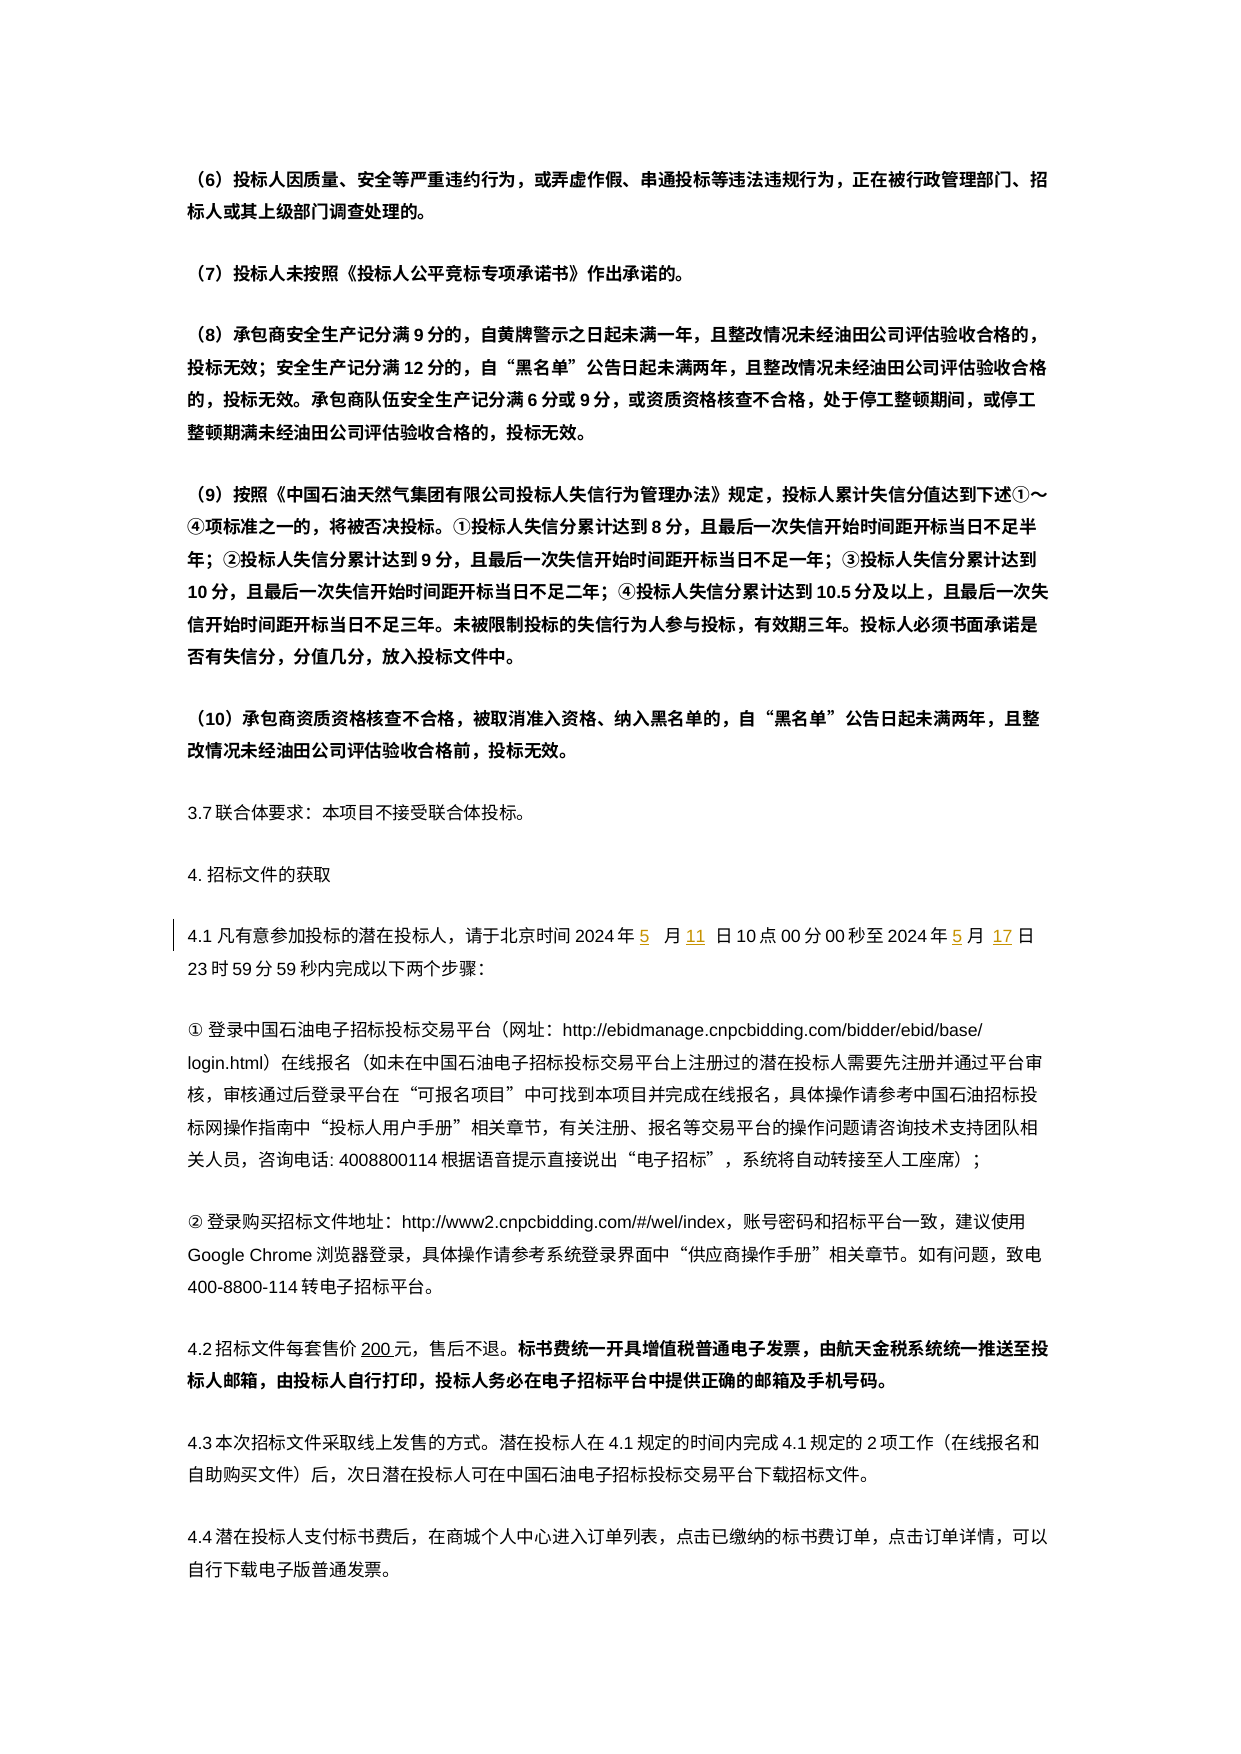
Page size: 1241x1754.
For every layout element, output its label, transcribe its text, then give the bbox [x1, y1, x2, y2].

text （7）投标人未按照《投标人公平竞标专项承诺书》作出承诺的。 [187, 256, 1053, 289]
text （8）承包商安全生产记分满9分的，自黄牌警示之日起未满一年，且整改情况未经油田公司评估验收合格的，投标无效；安全生产记分满12分的，自“黑名单”公告日起未满两年，且整改情况未经油田公司评估验收合格的，投标无效。承包商队伍安全生产记分满6分或9分，或资质资格核查不合格，处于停工整顿期间，或停工整顿期满未经油田公司评估验收合格的，投标无效。 [187, 318, 1053, 448]
text 4.4潜在投标人支付标书费后，在商城个人中心进入订单列表，点击已缴纳的标书费订单，点击订单详情，可以自行下载电子版普通发票。 [187, 1519, 1053, 1584]
text 4.1 凡有意参加投标的潜在投标人，请于北京时间2024年 月 日10点00分00秒至2024年 月 日23时59分59秒内完成以下两个步骤： [187, 919, 1053, 984]
text （9）按照《中国石油天然气集团有限公司投标人失信行为管理办法》规定，投标人累计失信分值达到下述①～④项标准之一的，将被否决投标。①投标人失信分累计达到8分，且最后一次失信开始时间距开标当日不足半年；②投标人失信分累计达到9分，且最后一次失信开始时间距开标当日不足一年；③投标人失信分累计达到10分，且最后一次失信开始时间距开标当日不足二年；④投标人失信分累计达到10.5分及以上，且最后一次失信开始时间距开标当日不足三年。未被限制投标的失信行为人参与投标，有效期三年。投标人必须书面承诺是否有失信分，分值几分，放入投标文件中。 [187, 477, 1053, 672]
text 4.2招标文件每套售价200元，售后不退。标书费统一开具增值税普通电子发票，由航天金税系统统一推送至投标人邮箱，由投标人自行打印，投标人务必在电子招标平台中提供正确的邮箱及手机号码。 [187, 1331, 1053, 1396]
text 3.7联合体要求：本项目不接受联合体投标。 [187, 795, 1053, 828]
text （10）承包商资质资格核查不合格，被取消准入资格、纳入黑名单的，自“黑名单”公告日起未满两年，且整改情况未经油田公司评估验收合格前，投标无效。 [187, 701, 1053, 766]
text 4. 招标文件的获取 [187, 857, 1053, 889]
text ① 登录中国石油电子招标投标交易平台（网址：http://ebidmanage.cnpcbidding.com/bidder/ebid/base/login.html）在线报名（如未在中国石油电子招标投标交易平台上注册过的潜在投标人需要先注册并通过平台审核，审核通过后登录平台在“可报名项目”中可找到本项目并完成在线报名，具体操作请参考中国石油招标投标网操作指南中“投标人用户手册”相关章节，有关注册、报名等交易平台的操作问题请咨询技术支持团队相关人员，咨询电话: 4008800114根据语音提示直接说出“电子招标”，系统将自动转接至人工座席）； [187, 1013, 1053, 1175]
text ②登录购买招标文件地址：http://www2.cnpcbidding.com/#/wel/index，账号密码和招标平台一致，建议使用Google Chrome浏览器登录，具体操作请参考系统登录界面中“供应商操作手册”相关章节。如有问题，致电400-8800-114转电子招标平台。 [187, 1204, 1053, 1302]
text 4.3本次招标文件采取线上发售的方式。潜在投标人在4.1规定的时间内完成4.1规定的2项工作（在线报名和自助购买文件）后，次日潜在投标人可在中国石油电子招标投标交易平台下载招标文件。 [187, 1425, 1053, 1490]
text （6）投标人因质量、安全等严重违约行为，或弄虚作假、串通投标等违法违规行为，正在被行政管理部门、招标人或其上级部门调查处理的。 [187, 162, 1053, 227]
